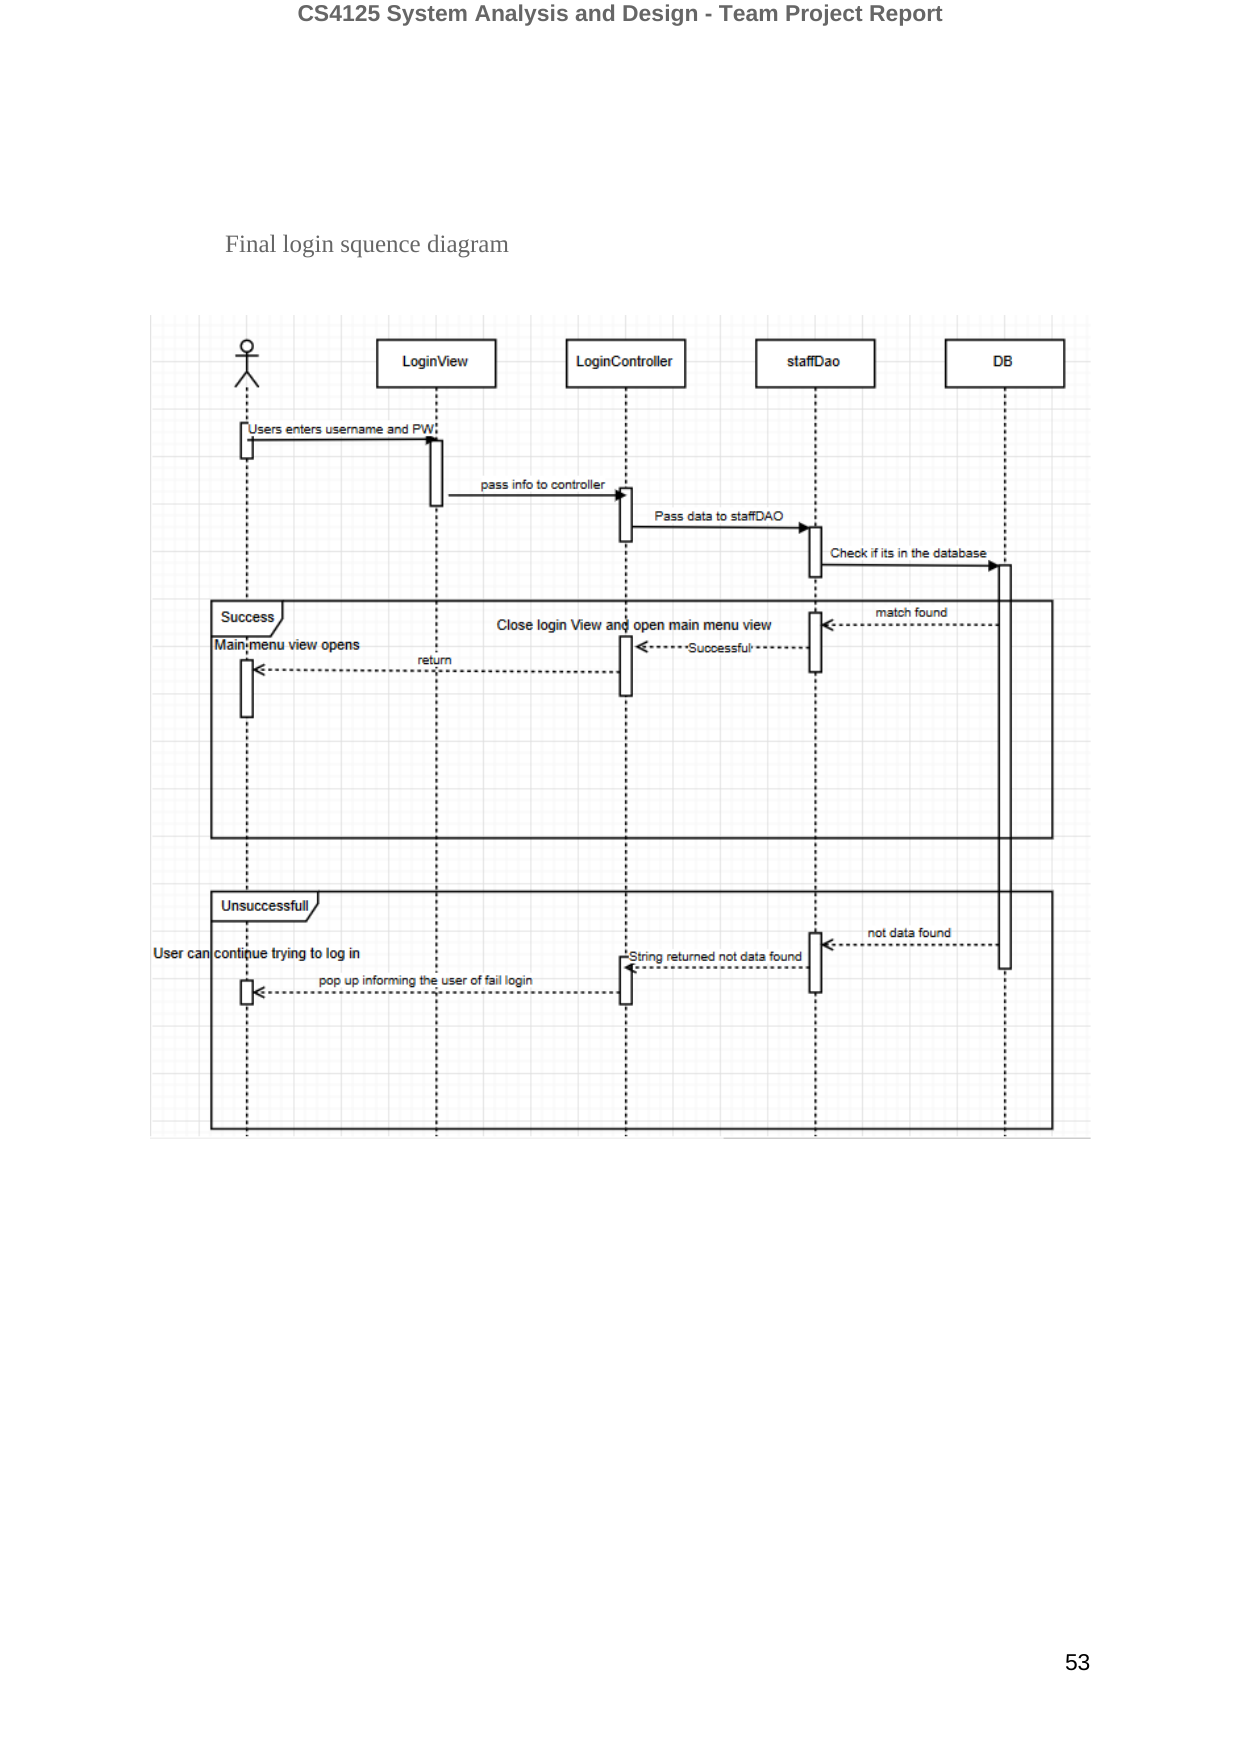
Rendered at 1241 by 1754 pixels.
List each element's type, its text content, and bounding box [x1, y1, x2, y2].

subtitle Final login squence diagram [150, 229, 1090, 257]
picture [150, 315, 1091, 1139]
